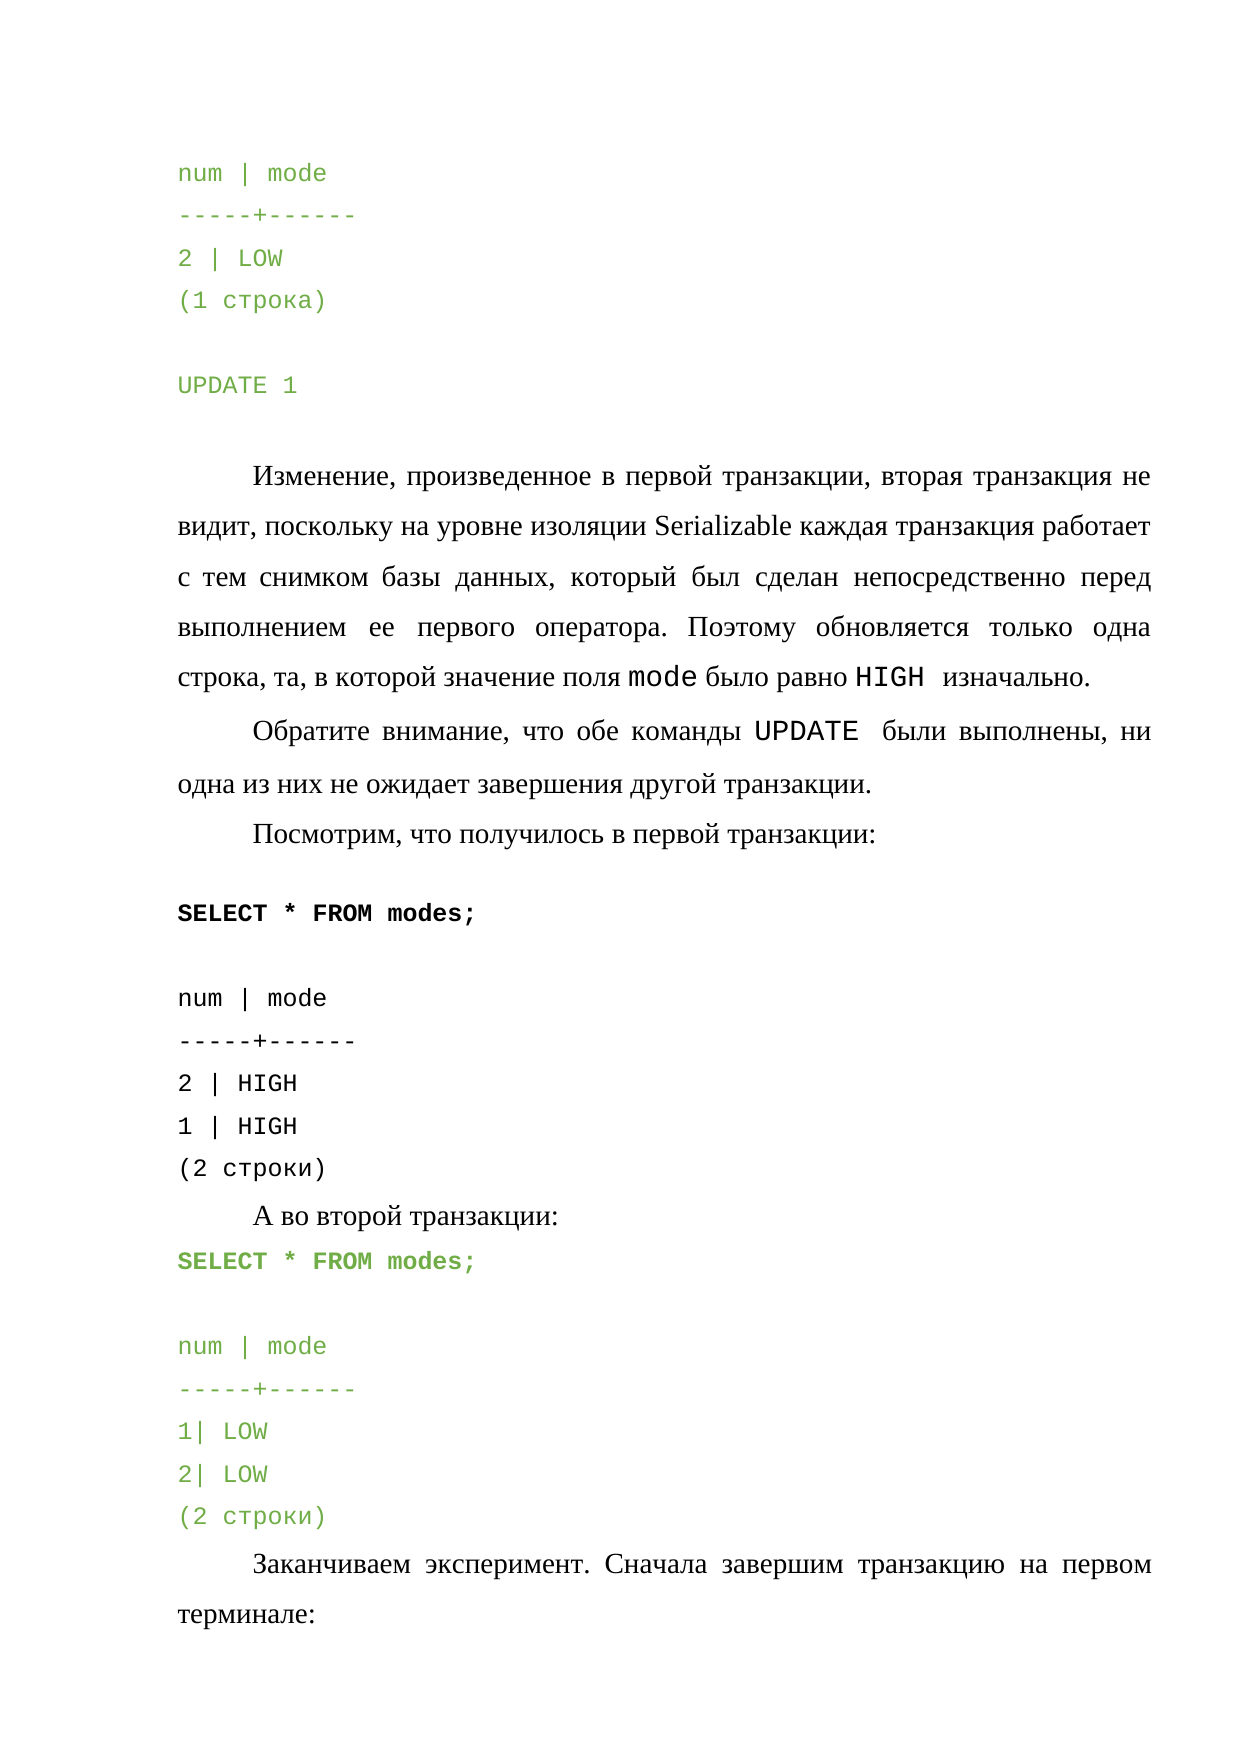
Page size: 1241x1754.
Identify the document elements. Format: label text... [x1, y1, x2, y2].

text -----+------ [177, 1376, 1152, 1405]
text num | mode [177, 986, 1152, 1014]
text -----+------ [177, 1028, 1152, 1057]
text SELECT * FROM modes; [177, 901, 1152, 929]
text 2 | LOW [177, 246, 1152, 274]
text Посмотрим, что получилось в первой транзакции: [177, 817, 1152, 850]
text (1 строка) [177, 288, 1152, 316]
text 2 | HIGH [177, 1071, 1152, 1099]
text Обратите внимание, что обе команды UPDATE были выполнены, ни одна из них не ожидает завершения другой транзакции. [177, 713, 1152, 800]
text (2 строки) [177, 1504, 1152, 1532]
text Заканчиваем эксперимент. Сначала завершим транзакцию на первом терминале: [177, 1546, 1152, 1630]
text -----+------ [177, 203, 1152, 231]
text 1| LOW [177, 1419, 1152, 1447]
text num | mode [177, 161, 1152, 189]
text 2| LOW [177, 1461, 1152, 1490]
text (2 строки) [177, 1156, 1152, 1184]
text Изменение, произведенное в первой транзакции, вторая транзакция не видит, поскольку на уровне изоляции Serializable каждая транзакция работает с тем снимком базы данных, который был сделан непосредственно перед выполнением ее первого оператора. Поэтому обновляется только одна строка, та, в которой значение поля mode было равно HIGH изначально. [177, 458, 1152, 695]
text UPDATE 1 [177, 373, 1152, 401]
text SELECT * FROM modes; [177, 1249, 1152, 1277]
text А во второй транзакции: [177, 1198, 1152, 1232]
text num | mode [177, 1334, 1152, 1362]
text 1 | HIGH [177, 1113, 1152, 1142]
